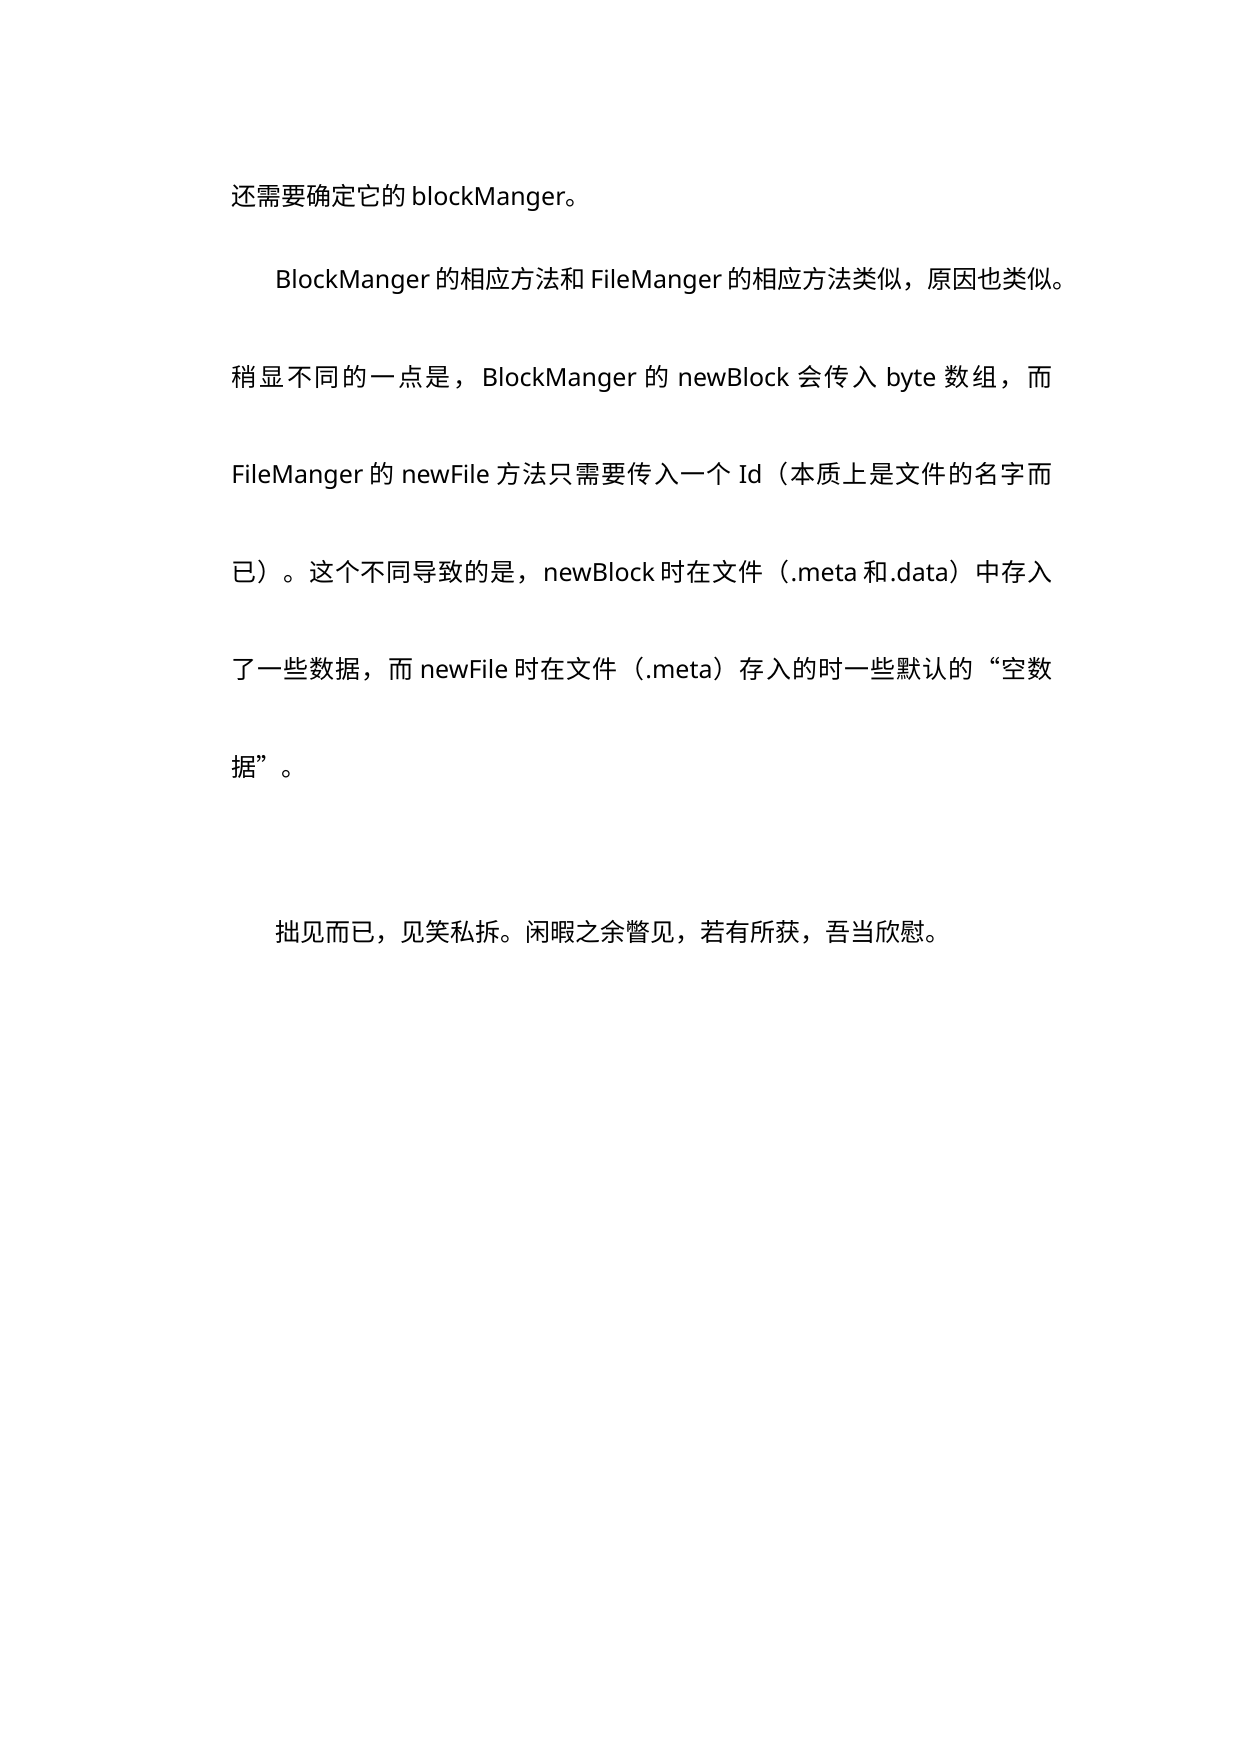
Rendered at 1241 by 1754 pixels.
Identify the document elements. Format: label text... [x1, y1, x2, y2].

list BlockManger的相应方法和FileManger的相应方法类似，原因也类似。稍显不同的一点是，BlockManger的newBlock会传入byte数组，而FileManger的newFile方法只需要传入一个Id（本质上是文件的名字而已）。这个不同导致的是，newBlock时在文件（.meta和.data）中存入了一些数据，而newFile时在文件（.meta）存入的时一些默认的“空数据”。 [231, 245, 1053, 798]
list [231, 162, 1053, 227]
list 拙见而已，见笑私拆。闲暇之余瞥见，若有所获，吾当欣慰。 [231, 898, 1053, 963]
